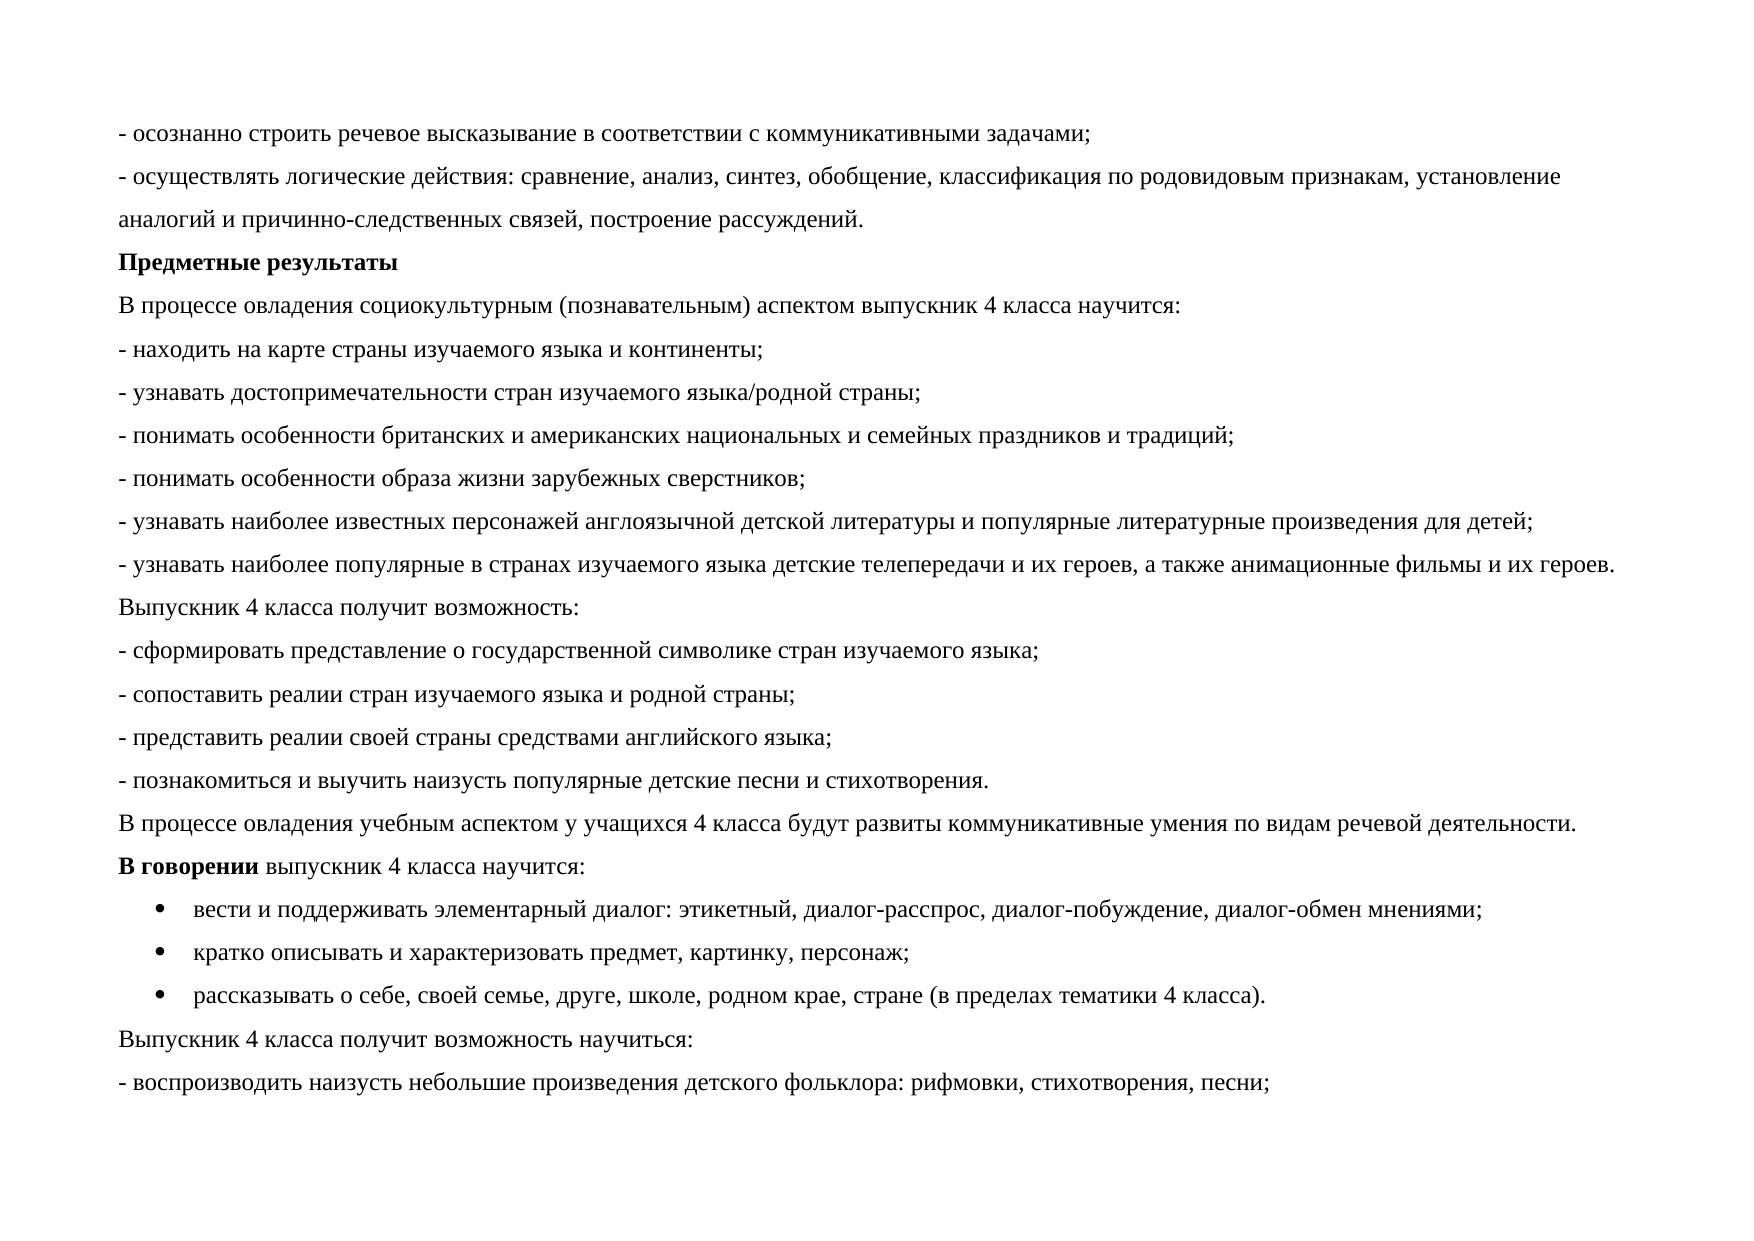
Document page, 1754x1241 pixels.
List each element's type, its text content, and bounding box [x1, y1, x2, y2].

text - узнавать наиболее известных персонажей англоязычной детской литературы и популярные литературные произведения для детей; [118, 506, 1636, 535]
text - осуществлять логические действия: сравнение, анализ, синтез, обобщение, классификация по родовидовым признакам, установление аналогий и причинно-следственных связей, построение рассуждений. [118, 161, 1636, 233]
text - понимать особенности образа жизни зарубежных сверстников; [118, 463, 1636, 492]
text - понимать особенности британских и американских национальных и семейных праздников и традиций; [118, 420, 1636, 449]
text Предметные результаты [118, 247, 1636, 276]
text - находить на карте страны изучаемого языка и континенты; [118, 334, 1636, 362]
list кратко описывать и характеризовать предмет, картинку, персонаж; [156, 937, 1636, 966]
list вести и поддерживать элементарный диалог: этикетный, диалог-расспрос, диалог-побуждение, диалог-обмен мнениями; [156, 894, 1636, 923]
text Выпускник 4 класса получит возможность: [118, 592, 1636, 621]
text - сопоставить реалии стран изучаемого языка и родной страны; [118, 679, 1636, 707]
text - узнавать наиболее популярные в странах изучаемого языка детские телепередачи и их героев, а также анимационные фильмы и их героев. [118, 549, 1636, 578]
text Выпускник 4 класса получит возможность научиться: [118, 1024, 1636, 1052]
text В процессе овладения социокультурным (познавательным) аспектом выпускник 4 класса научится: [118, 291, 1636, 319]
list рассказывать о себе, своей семье, друге, школе, родном крае, стране (в пределах тематики 4 класса). [156, 981, 1636, 1009]
text - осознанно строить речевое высказывание в соответствии с коммуникативными задачами; [118, 118, 1636, 147]
text В говорении выпускник 4 класса научится: [118, 851, 1636, 880]
text - сформировать представление о государственной символике стран изучаемого языка; [118, 636, 1636, 664]
text - узнавать достопримечательности стран изучаемого языка/родной страны; [118, 377, 1636, 406]
text - воспроизводить наизусть небольшие произведения детского фольклора: рифмовки, стихотворения, песни; [118, 1067, 1636, 1096]
text - познакомиться и выучить наизусть популярные детские песни и стихотворения. [118, 765, 1636, 794]
text - представить реалии своей страны средствами английского языка; [118, 722, 1636, 751]
text В процессе овладения учебным аспектом у учащихся 4 класса будут развиты коммуникативные умения по видам речевой деятельности. [118, 808, 1636, 837]
